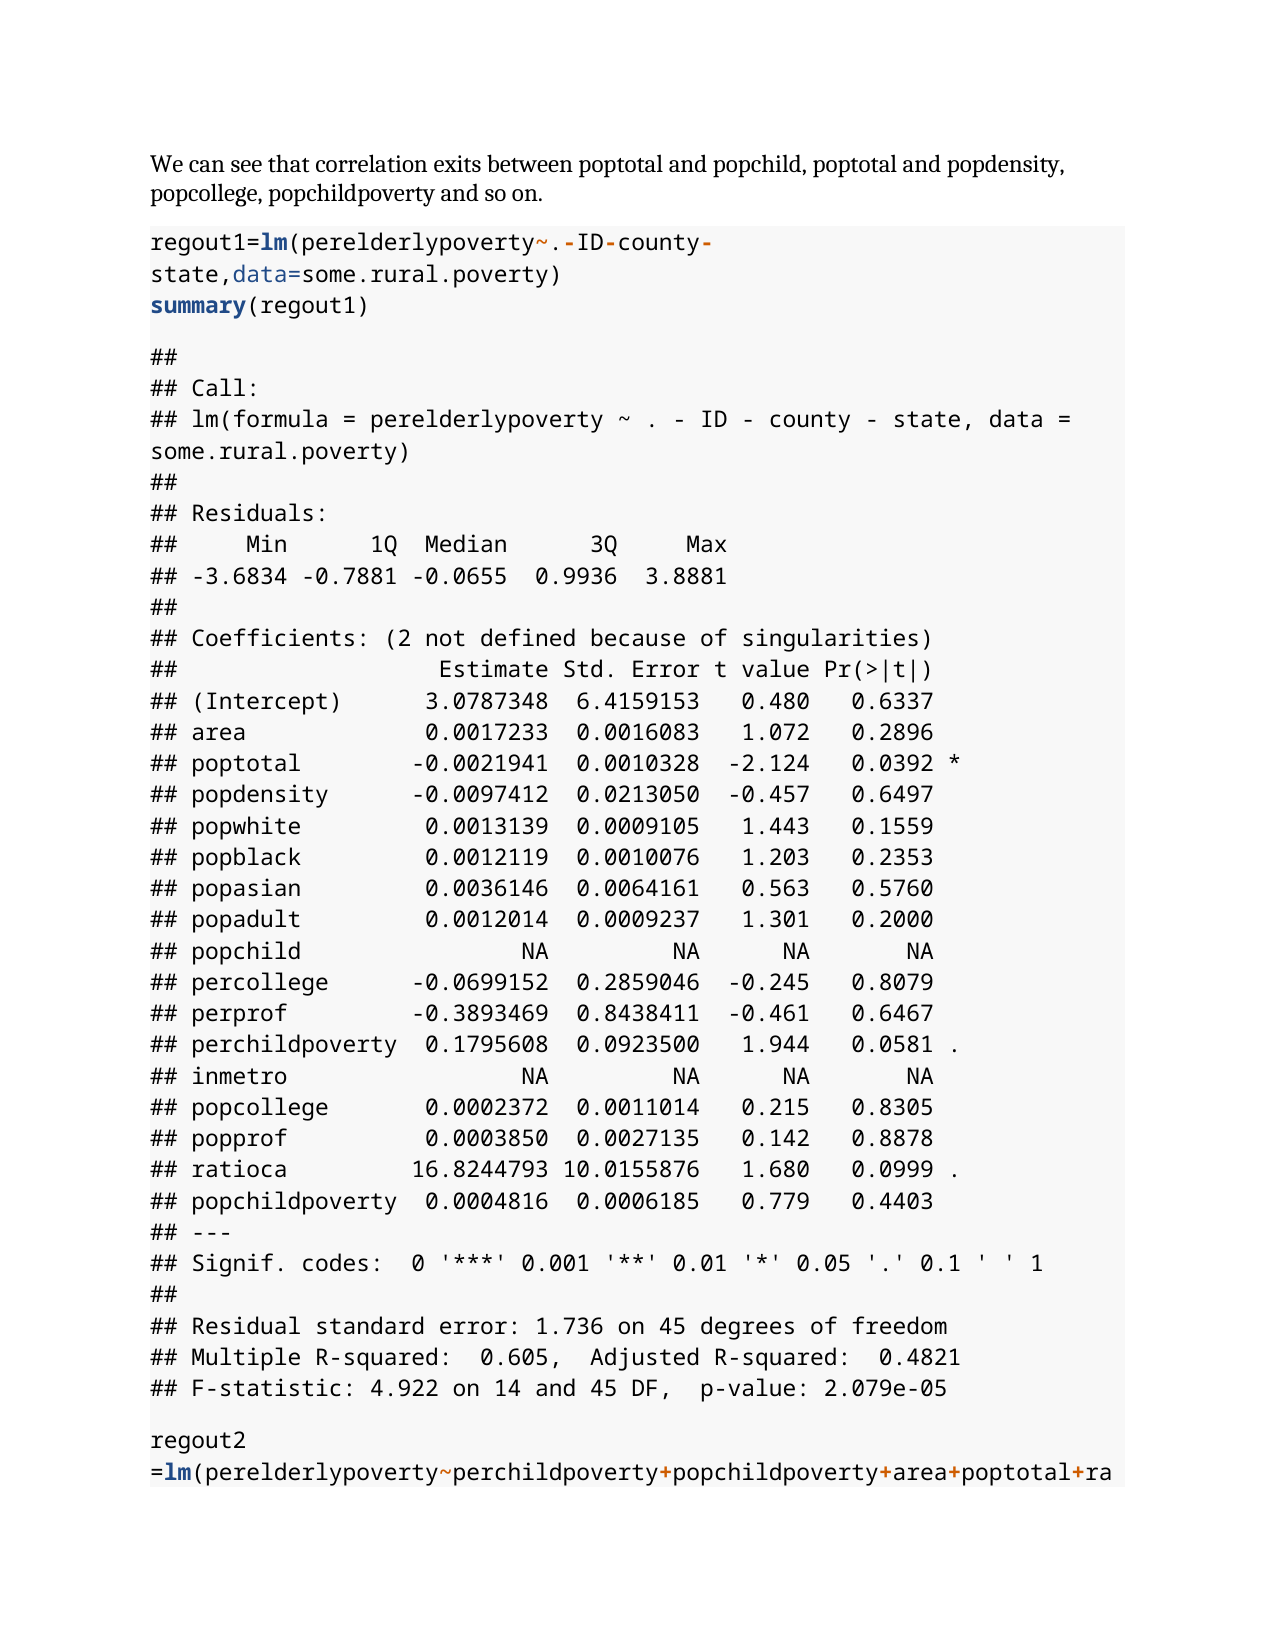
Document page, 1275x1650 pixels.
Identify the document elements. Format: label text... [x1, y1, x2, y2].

text regout1=lm(perelderlypoverty~.-ID-county-state,data=some.rural.poverty) summary(regout1) [150, 226, 1125, 320]
text We can see that correlation exits between poptotal and popchild, poptotal and popdensity, popcollege, popchildpoverty and so on. [150, 150, 1125, 207]
text regout2=lm(perelderlypoverty~perchildpoverty+popchildpoverty+area+poptotal+ratioca,data=some.rural.poverty) summary(regout2) [246, 1424, 1125, 1487]
text ## ## Call: ## lm(formula = perelderlypoverty ~ . - ID - county - state, data = some.rural.poverty) ## ## Residuals: ## Min 1Q Median 3Q Max ## -3.6834 -0.7881 -0.0655 0.9936 3.8881 ## ## Coefficients: (2 not defined because of singularities) ## Estimate Std. Error t value Pr(>|t|) ## (Intercept) 3.0787348 6.4159153 0.480 0.6337 ## area 0.0017233 0.0016083 1.072 0.2896 ## poptotal -0.0021941 0.0010328 -2.124 0.0392 * ## popdensity -0.0097412 0.0213050 -0.457 0.6497 ## popwhite 0.0013139 0.0009105 1.443 0.1559 ## popblack 0.0012119 0.0010076 1.203 0.2353 ## popasian 0.0036146 0.0064161 0.563 0.5760 ## popadult 0.0012014 0.0009237 1.301 0.2000 ## popchild NA NA NA NA ## percollege -0.0699152 0.2859046 -0.245 0.8079 ## perprof -0.3893469 0.8438411 -0.461 0.6467 ## perchildpoverty 0.1795608 0.0923500 1.944 0.0581 . ## inmetro NA NA NA NA ## popcollege 0.0002372 0.0011014 0.215 0.8305 ## popprof 0.0003850 0.0027135 0.142 0.8878 ## ratioca 16.8244793 10.0155876 1.680 0.0999 . ## popchildpoverty 0.0004816 0.0006185 0.779 0.4403 ## --- ## Signif. codes: 0 '***' 0.001 '**' 0.01 '*' 0.05 '.' 0.1 ' ' 1 ## ## Residual standard error: 1.736 on 45 degrees of freedom ## Multiple R-squared: 0.605, Adjusted R-squared: 0.4821 ## F-statistic: 4.922 on 14 and 45 DF, p-value: 2.079e-05 [150, 341, 1125, 1403]
